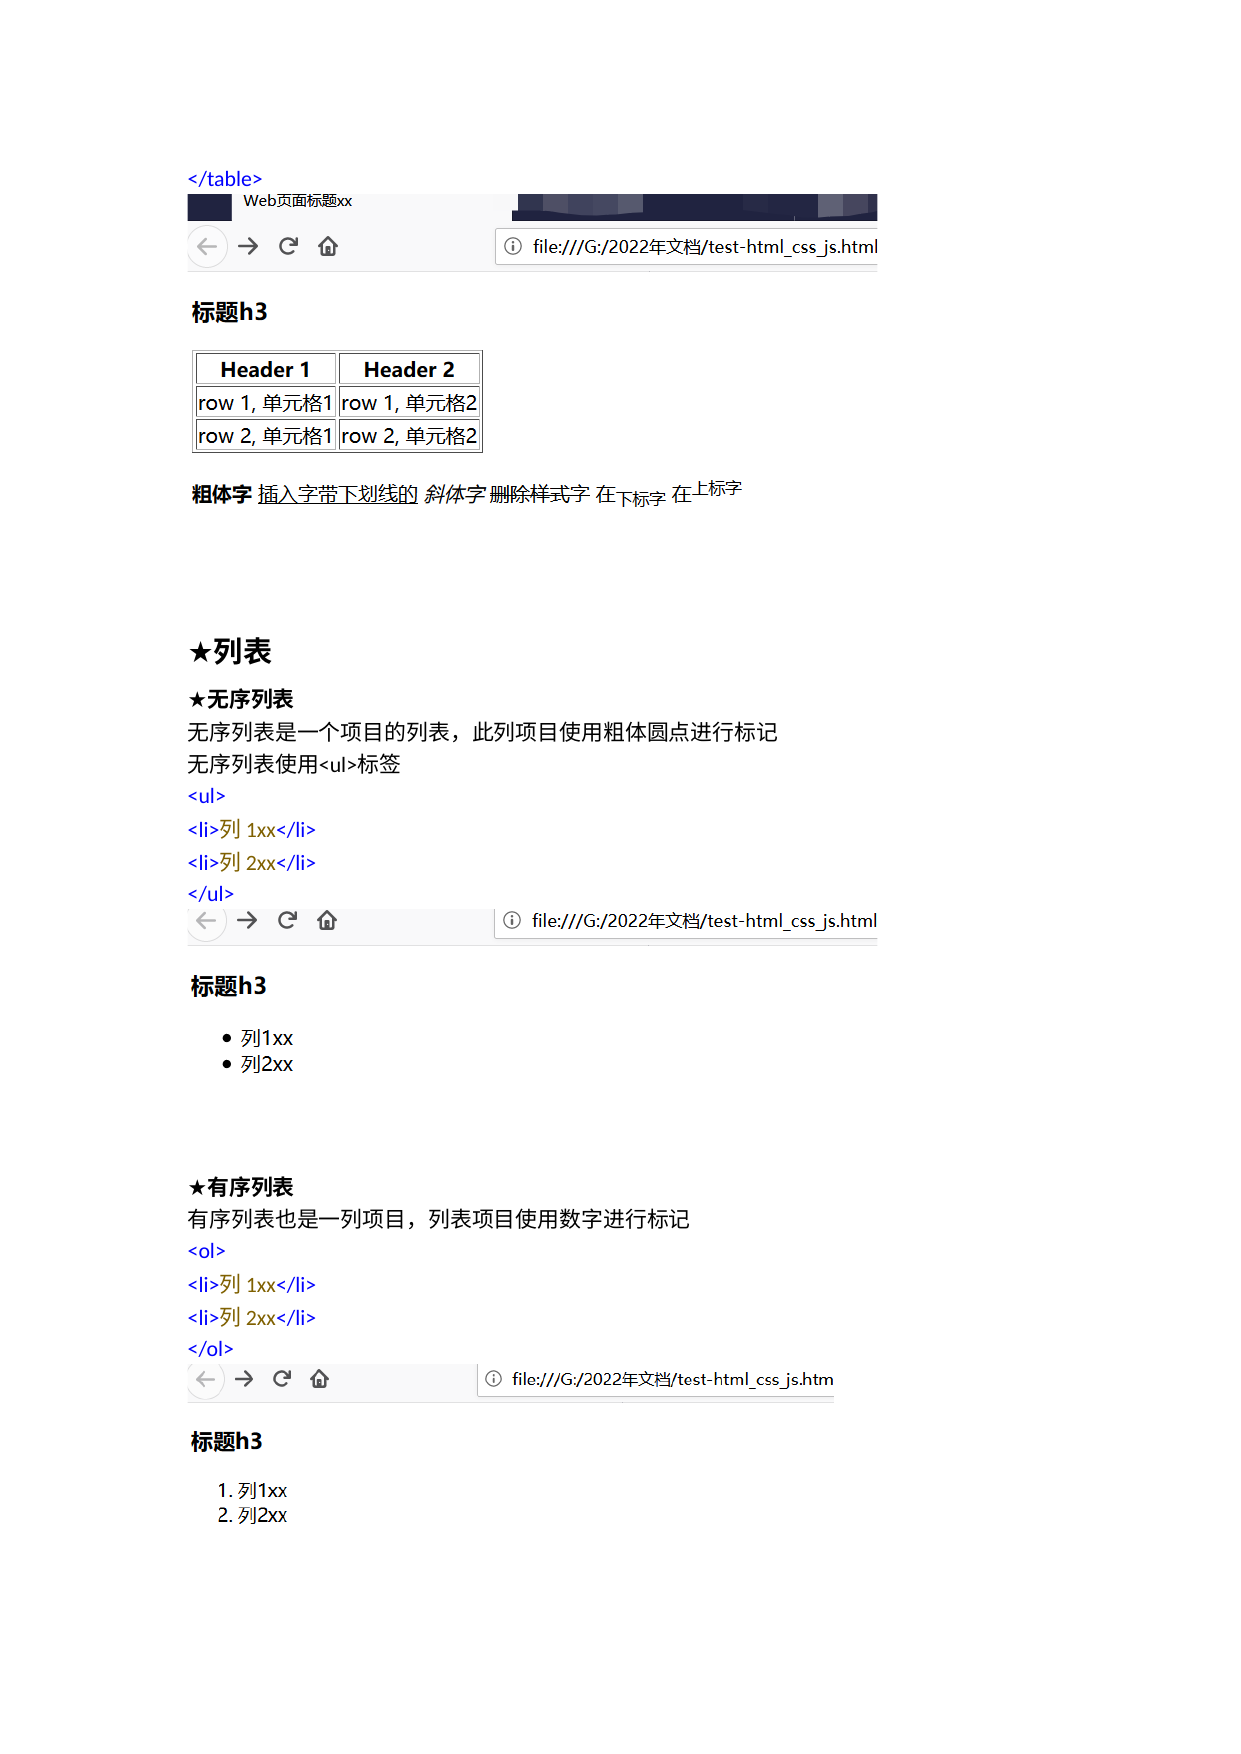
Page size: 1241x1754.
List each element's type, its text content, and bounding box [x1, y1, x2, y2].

picture [187, 1364, 834, 1525]
text <ol> [187, 1234, 1053, 1267]
text ★列表 [187, 617, 1053, 682]
text 无序列表使用<ul>标签 [187, 747, 1053, 779]
text ★有序列表 [187, 1169, 1053, 1202]
text </table> [187, 162, 1053, 194]
text </ul> [187, 877, 1053, 909]
picture [187, 909, 878, 1075]
text 无序列表是一个项目的列表，此列项目使用粗体圆点进行标记 [187, 714, 1053, 747]
text 有序列表也是一列项目，列表项目使用数字进行标记 [187, 1202, 1053, 1234]
text <li>列1xx</li> [187, 812, 1053, 844]
text ★无序列表 [187, 682, 1053, 714]
text <li>列2xx</li> [187, 844, 1053, 877]
text </ol> [187, 1332, 1053, 1364]
text <li>列2xx</li> [187, 1299, 1053, 1332]
picture [187, 194, 878, 511]
text <ul> [187, 779, 1053, 812]
text <li>列1xx</li> [187, 1267, 1053, 1299]
